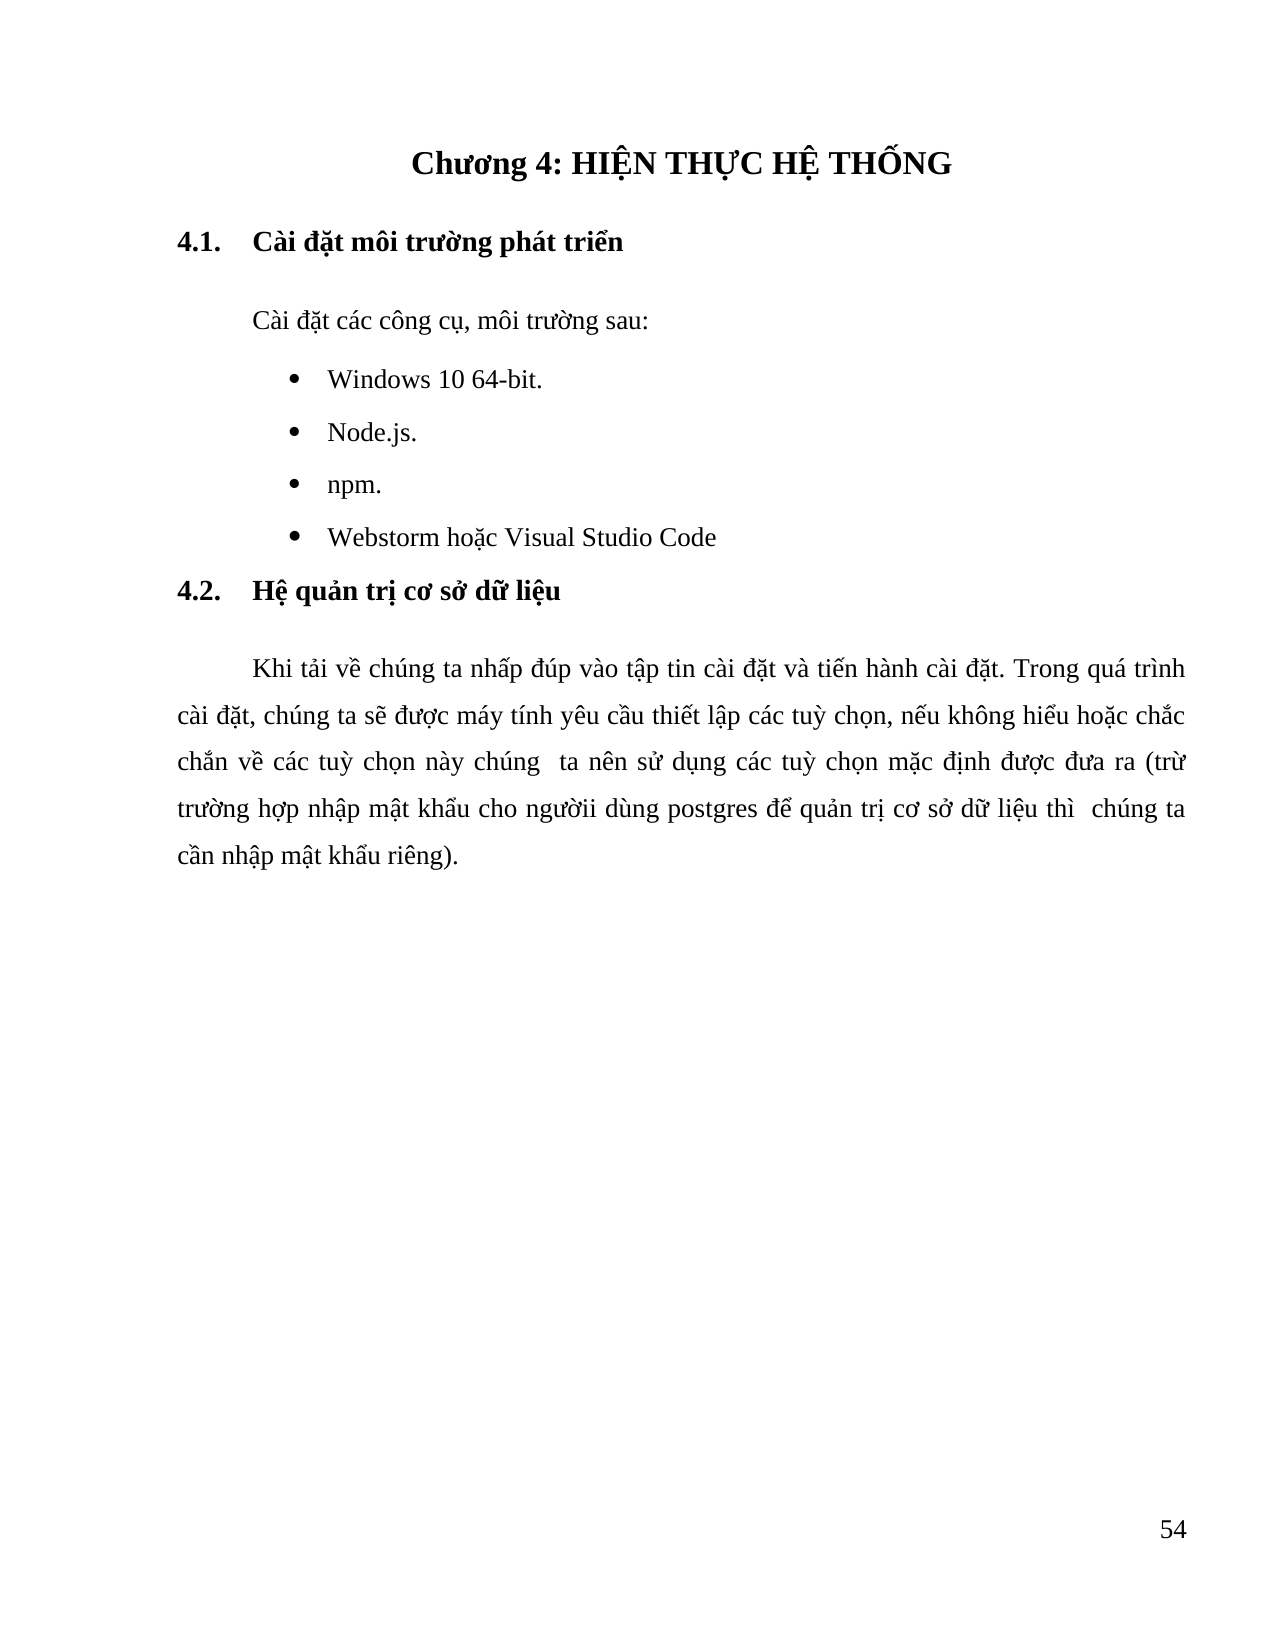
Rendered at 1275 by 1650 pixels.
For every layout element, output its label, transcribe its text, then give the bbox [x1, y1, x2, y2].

list Webstorm hoặc Visual Studio Code [289, 521, 1186, 553]
list npm. [289, 468, 1186, 499]
subtitle Cài đặt môi trường phát triển [177, 224, 1186, 258]
text Khi tải về chúng ta nhấp đúp vào tập tin cài đặt và tiến hành cài đặt. Trong quá trình cài đặt, chúng ta sẽ được máy tính yêu cầu thiết lập các tuỳ chọn, nếu không hiểu hoặc chắc chắn về các tuỳ chọn này chúng ta nên sử dụng các tuỳ chọn mặc định được đưa ra (trừ trường hợp nhập mật khẩu cho ngườii dùng postgres để quản trị cơ sở dữ liệu thì chúng ta cần nhập mật khẩu riêng). [177, 652, 1186, 870]
list Windows 10 64-bit. [289, 363, 1186, 394]
subtitle Hệ quản trị cơ sở dữ liệu [177, 573, 1186, 606]
list Node.js. [289, 416, 1186, 447]
text Cài đặt các công cụ, môi trường sau: [177, 304, 1186, 335]
subtitle Chương 4: HIỆN THỰC HỆ THỐNG [177, 143, 1186, 182]
